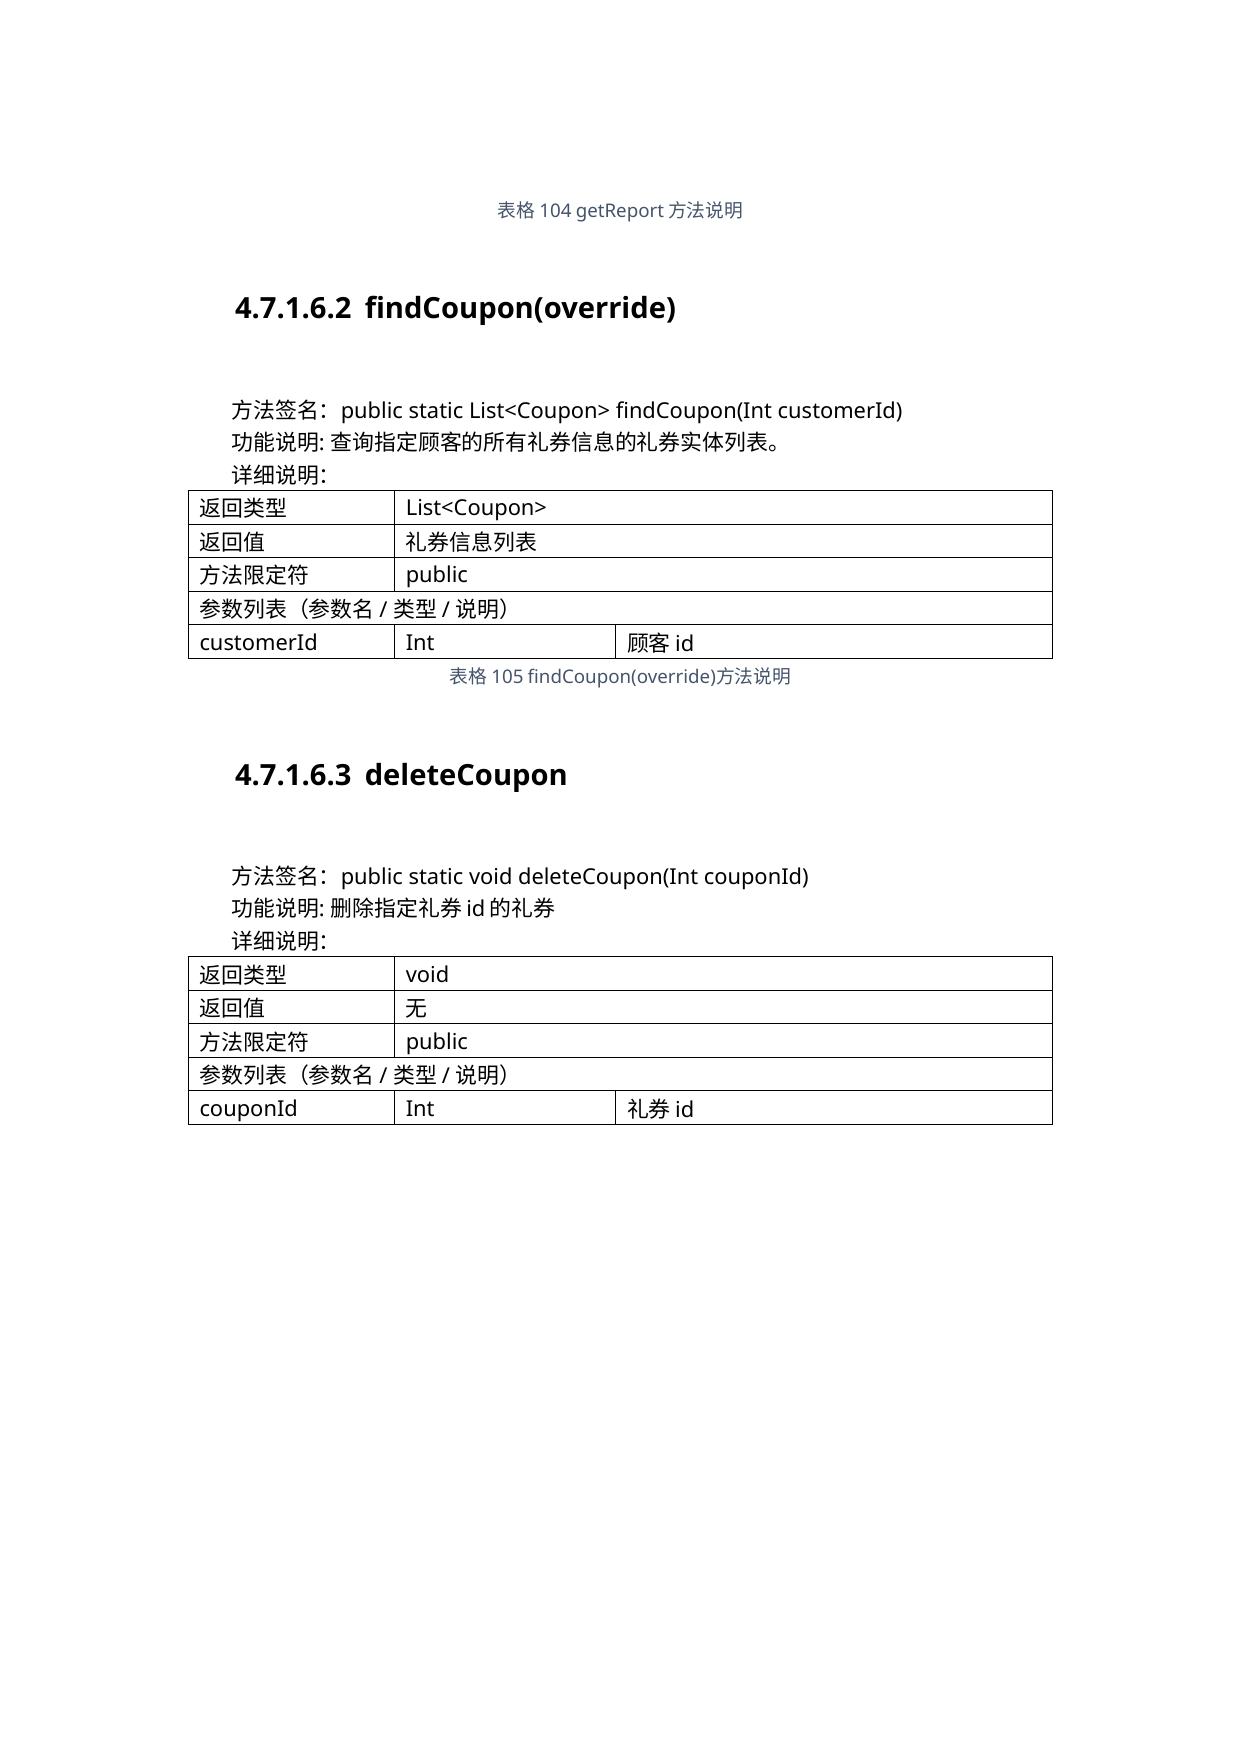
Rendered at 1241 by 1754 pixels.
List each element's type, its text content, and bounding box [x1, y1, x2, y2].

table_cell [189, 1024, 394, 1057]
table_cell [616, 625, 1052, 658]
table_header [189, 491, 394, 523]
text 方法签名：public static List<Coupon> findCoupon(Int customerId) [187, 392, 1053, 425]
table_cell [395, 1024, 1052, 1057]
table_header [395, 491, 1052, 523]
text 方法签名：public static void deleteCoupon(Int couponId) [187, 859, 1053, 891]
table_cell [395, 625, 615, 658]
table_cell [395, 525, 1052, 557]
text 表格 105 findCoupon(override)方法说明 [187, 659, 1053, 691]
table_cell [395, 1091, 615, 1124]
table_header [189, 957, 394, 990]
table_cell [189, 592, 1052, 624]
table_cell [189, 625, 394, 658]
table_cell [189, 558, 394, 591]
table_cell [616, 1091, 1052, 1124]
subtitle findCoupon(override) [235, 275, 1053, 340]
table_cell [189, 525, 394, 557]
text 表格 104 getReport方法说明 [187, 193, 1053, 225]
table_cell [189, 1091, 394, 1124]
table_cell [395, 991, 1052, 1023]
text 详细说明： [187, 924, 1053, 956]
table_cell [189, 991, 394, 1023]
subtitle deleteCoupon [235, 741, 1053, 806]
text 功能说明: 删除指定礼券id的礼券 [187, 891, 1053, 924]
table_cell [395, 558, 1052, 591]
text 详细说明： [187, 457, 1053, 490]
text 功能说明: 查询指定顾客的所有礼券信息的礼券实体列表。 [187, 425, 1053, 457]
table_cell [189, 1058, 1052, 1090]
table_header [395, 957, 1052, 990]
